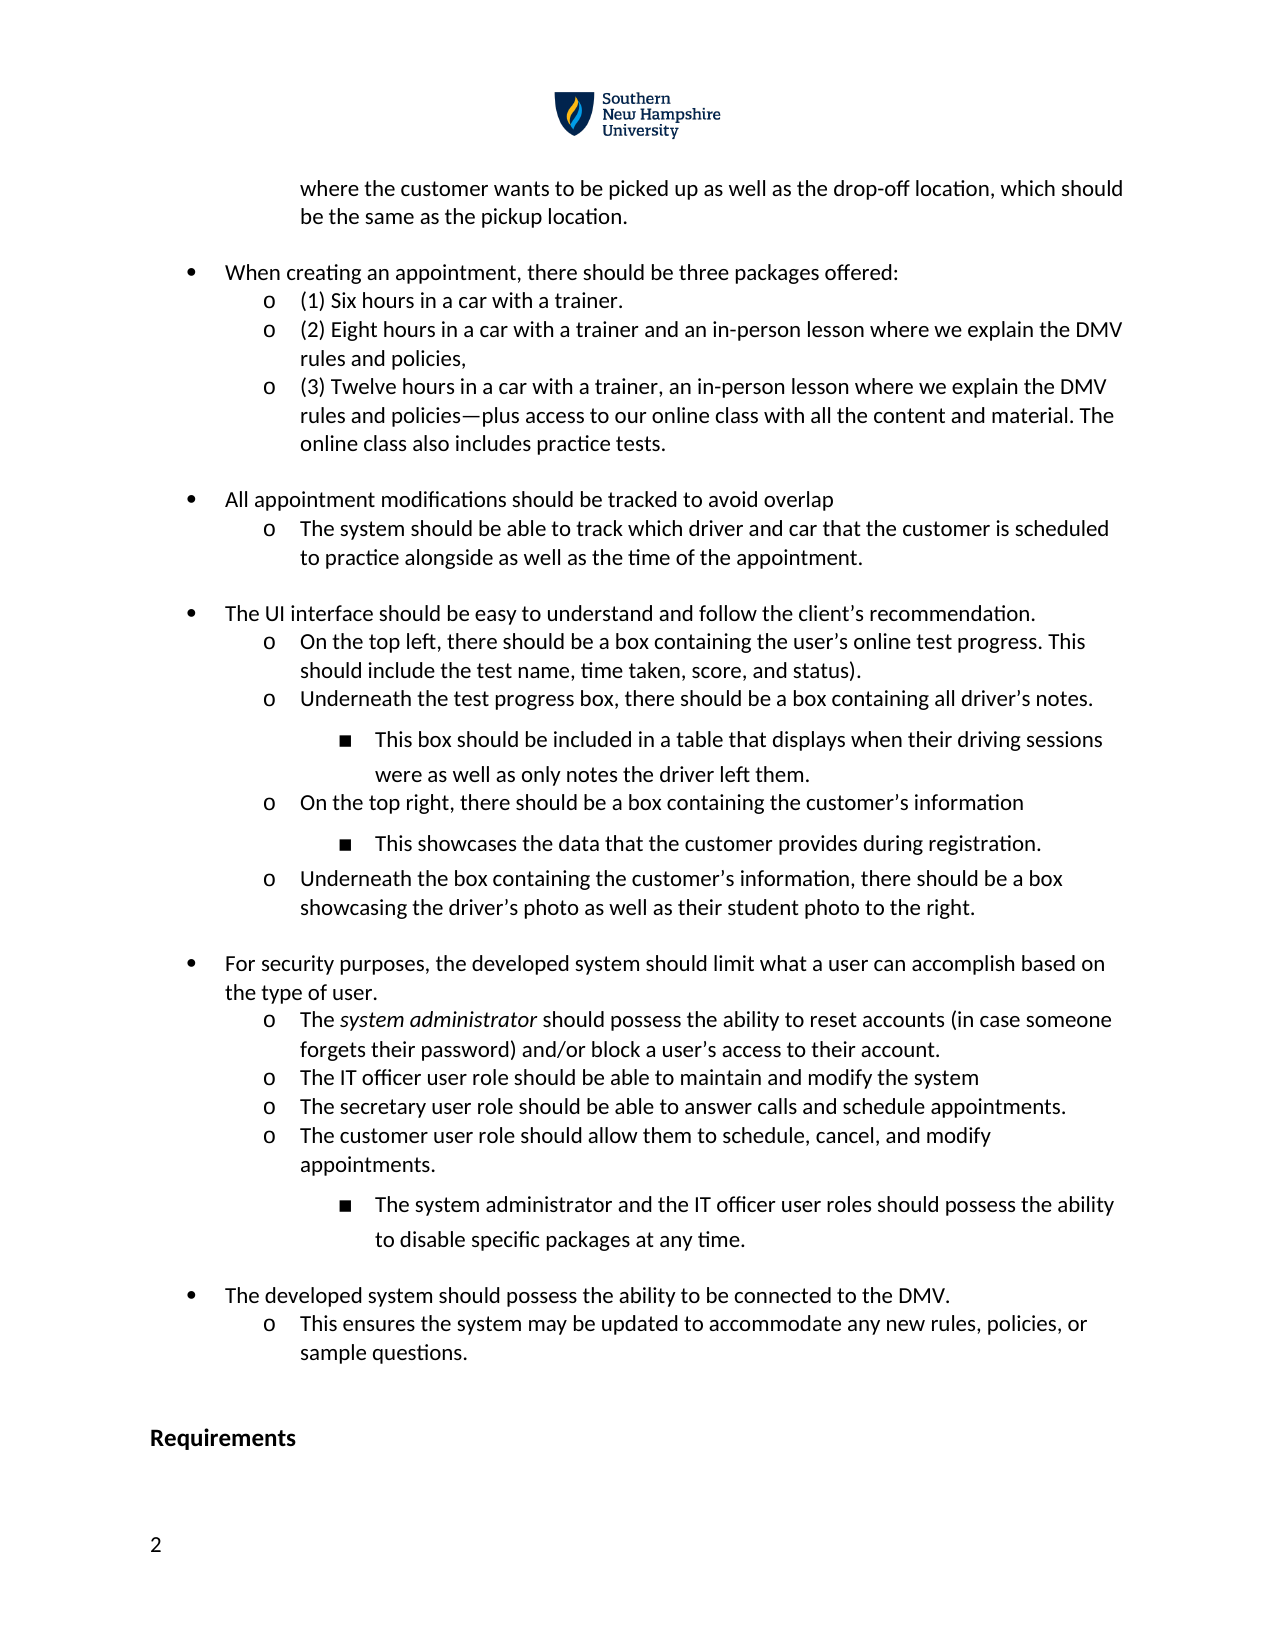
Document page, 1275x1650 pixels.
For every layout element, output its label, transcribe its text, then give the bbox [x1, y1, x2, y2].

list This box should be included in a table that displays when their driving sessions were as well as only notes the driver left them. [337, 713, 1125, 788]
list The secretary user role should be able to answer calls and schedule appointments. [262, 1092, 1125, 1121]
list On the top left, there should be a box containing the user’s online test progress. This should include the test name, time taken, score, and status). [262, 627, 1125, 684]
list This ensures the system may be updated to accommodate any new rules, policies, or sample questions. [262, 1309, 1125, 1367]
list All appointment modifications should be tracked to avoid overlap [187, 486, 1125, 514]
list The customer user role should allow them to schedule, cancel, and modify appointments. [262, 1121, 1125, 1178]
list Underneath the box containing the customer’s information, there should be a box showcasing the driver’s photo as well as their student photo to the right. [262, 864, 1125, 922]
list Underneath the test progress box, there should be a box containing all driver’s notes. [262, 684, 1125, 713]
picture [546, 75, 729, 154]
list The IT officer user role should be able to maintain and modify the system [262, 1063, 1125, 1092]
list The UI interface should be easy to understand and follow the client’s recommendation. [187, 599, 1125, 627]
list For security purposes, the developed system should limit what a user can accomplish based on the type of user. [187, 949, 1125, 1006]
list On the top right, there should be a box containing the customer’s information [262, 788, 1125, 817]
list (2) Eight hours in a car with a trainer and an in-person lesson where we explain the DMV rules and policies, [262, 315, 1125, 372]
list This showcases the data that the customer provides during registration. [337, 817, 1125, 864]
list (1) Six hours in a car with a trainer. [262, 286, 1125, 315]
subtitle Requirements [150, 1422, 1125, 1453]
list The system should be able to track which driver and car that the customer is scheduled to practice alongside as well as the time of the appointment. [262, 514, 1125, 571]
list (3) Twelve hours in a car with a trainer, an in-person lesson where we explain the DMV rules and policies—plus access to our online class with all the content and material. The online class also includes practice tests. [262, 372, 1125, 458]
list When creating an appointment, there should be three packages offered: [187, 258, 1125, 286]
list The system administrator should possess the ability to reset accounts (in case someone forgets their password) and/or block a user’s access to their account. [262, 1006, 1125, 1063]
list The developed system should possess the ability to be connected to the DMV. [187, 1281, 1125, 1309]
list The system administrator and the IT officer user roles should possess the ability to disable specific packages at any time. [337, 1178, 1125, 1253]
